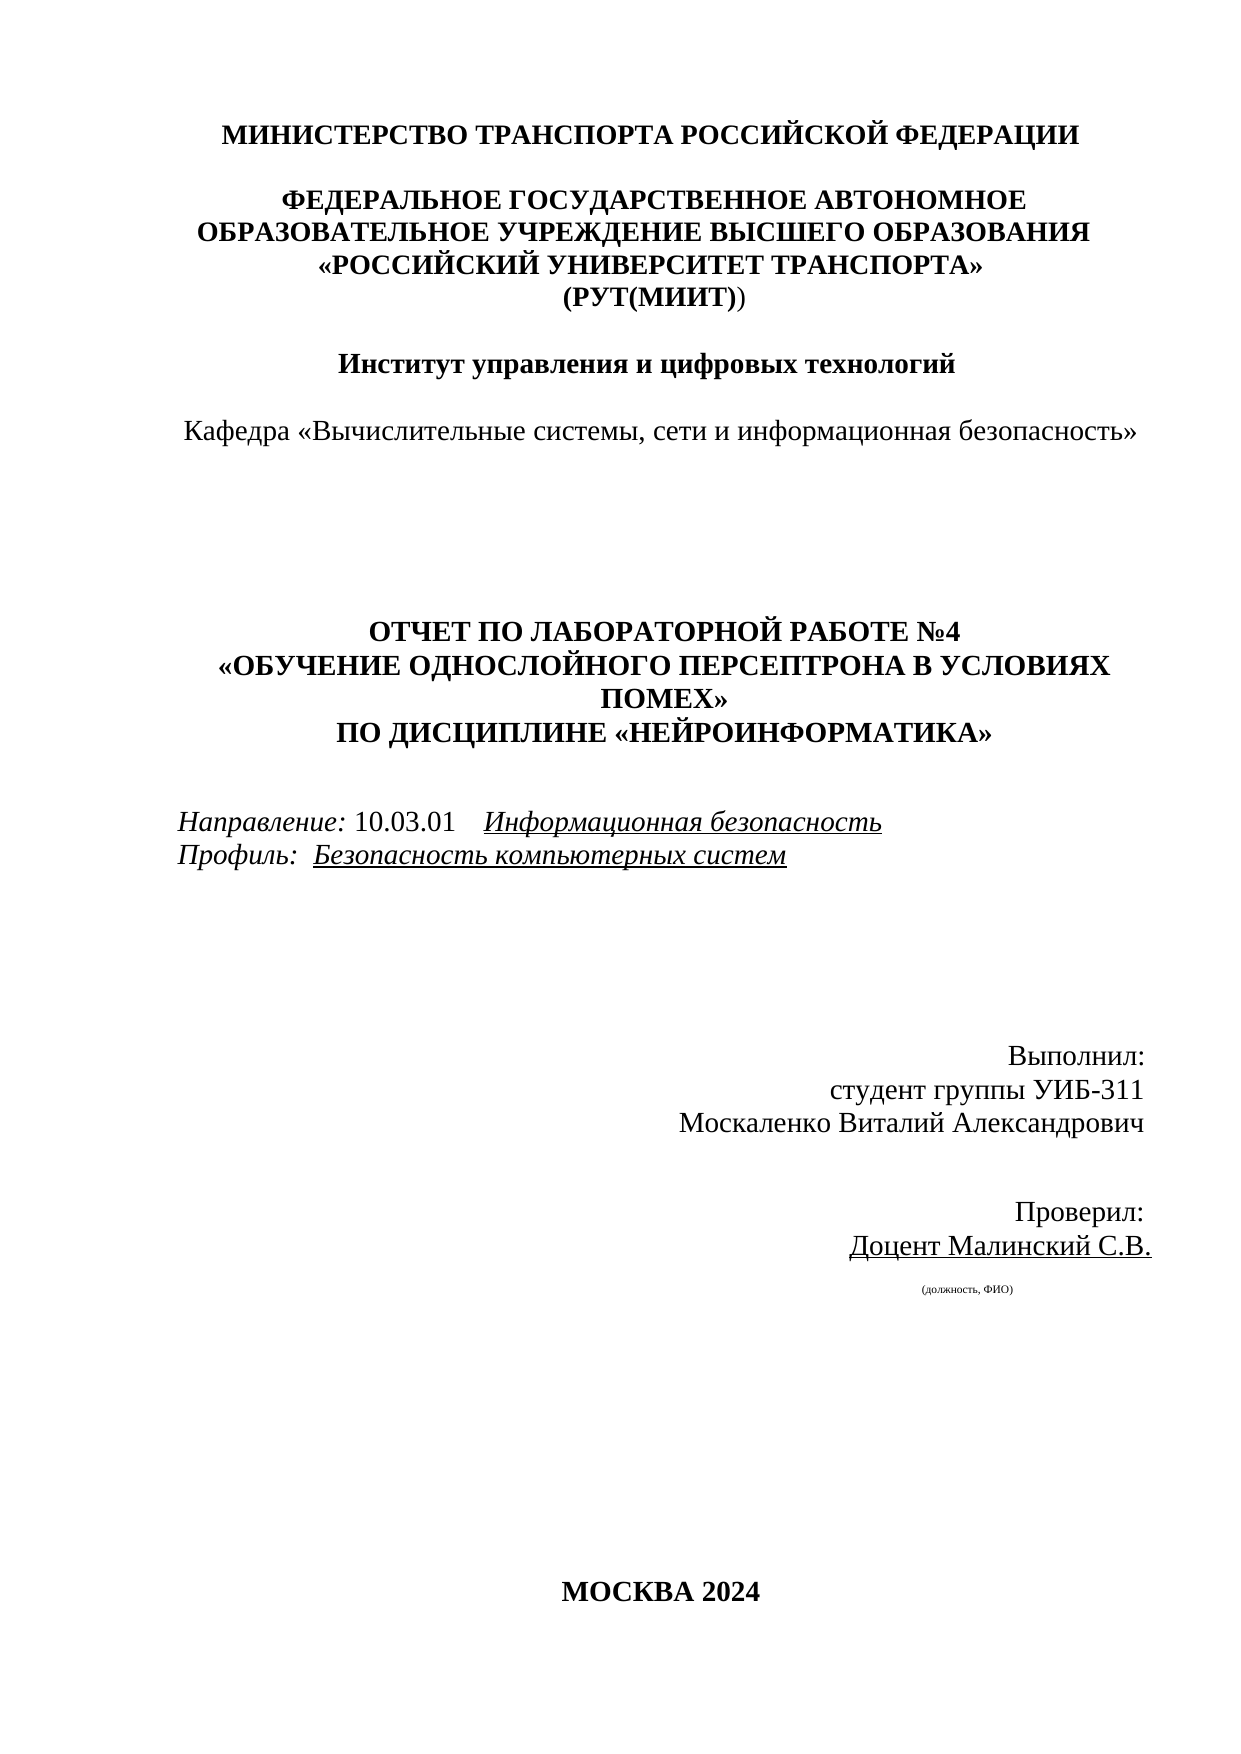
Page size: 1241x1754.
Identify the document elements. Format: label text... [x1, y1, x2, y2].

text МОСКВА 2024 [177, 1574, 1152, 1607]
text (РУТ(МИИТ)) [147, 280, 1147, 312]
text МИНИСТЕРСТВО ТРАНСПОРТА РОССИЙСКОЙ ФЕДЕРАЦИИ [147, 118, 1147, 151]
text Кафедра «Вычислительные системы, сети и информационная безопасность» [177, 413, 1152, 447]
text Направление: 10.03.01 Информационная безопасность [177, 804, 1152, 837]
text Институт управления и цифровых технологий [147, 346, 1147, 379]
text Профиль: Безопасность компьютерных систем [177, 837, 1152, 871]
text По дисциплине «Нейроинформатика» [177, 715, 1152, 748]
text Проверил: [177, 1194, 1152, 1228]
text (должность, ФИО) [177, 1283, 1152, 1306]
text Выполнил: студент группы УИБ-311 [177, 1038, 1152, 1106]
text ФЕДЕРАЛЬНОЕ ГОСУДАРСТВЕННОЕ АВТОНОМНОЕ ОБРАЗОВАТЕЛЬНОЕ УЧРЕЖДЕНИЕ ВЫСШЕГО ОБРАЗОВАНИЯ [147, 183, 1147, 248]
text Отчет по Лабораторной работе №4 [177, 614, 1152, 648]
text «РОССИЙСКИЙ УНИВЕРСИТЕТ ТРАНСПОРТА» [147, 248, 1147, 280]
text Москаленко Виталий Александрович [177, 1106, 1152, 1139]
text «Обучение Однослойного персептрона в условиях помех» [177, 648, 1152, 715]
text Доцент Малинский С.В. [177, 1228, 1152, 1261]
